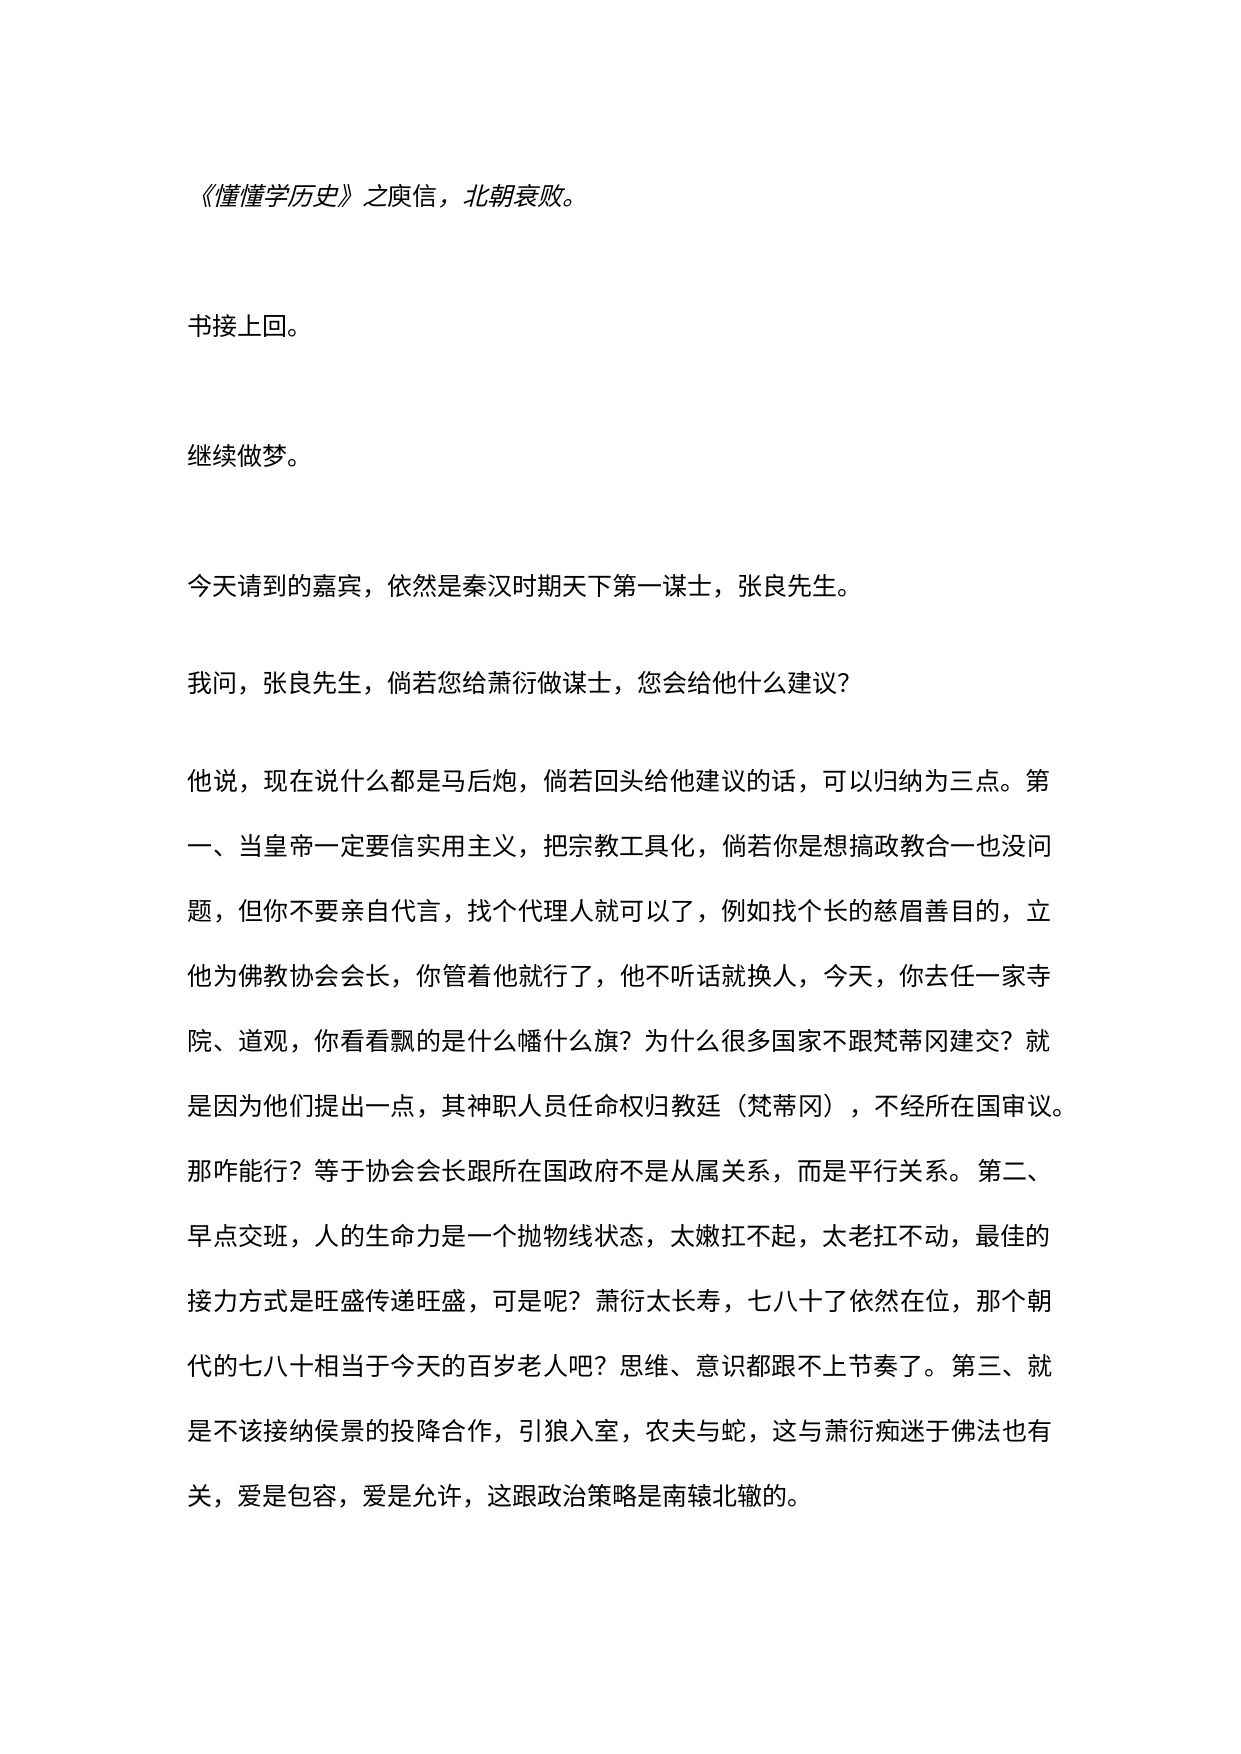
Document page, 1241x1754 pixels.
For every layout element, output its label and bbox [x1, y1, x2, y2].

text [187, 162, 1053, 1527]
